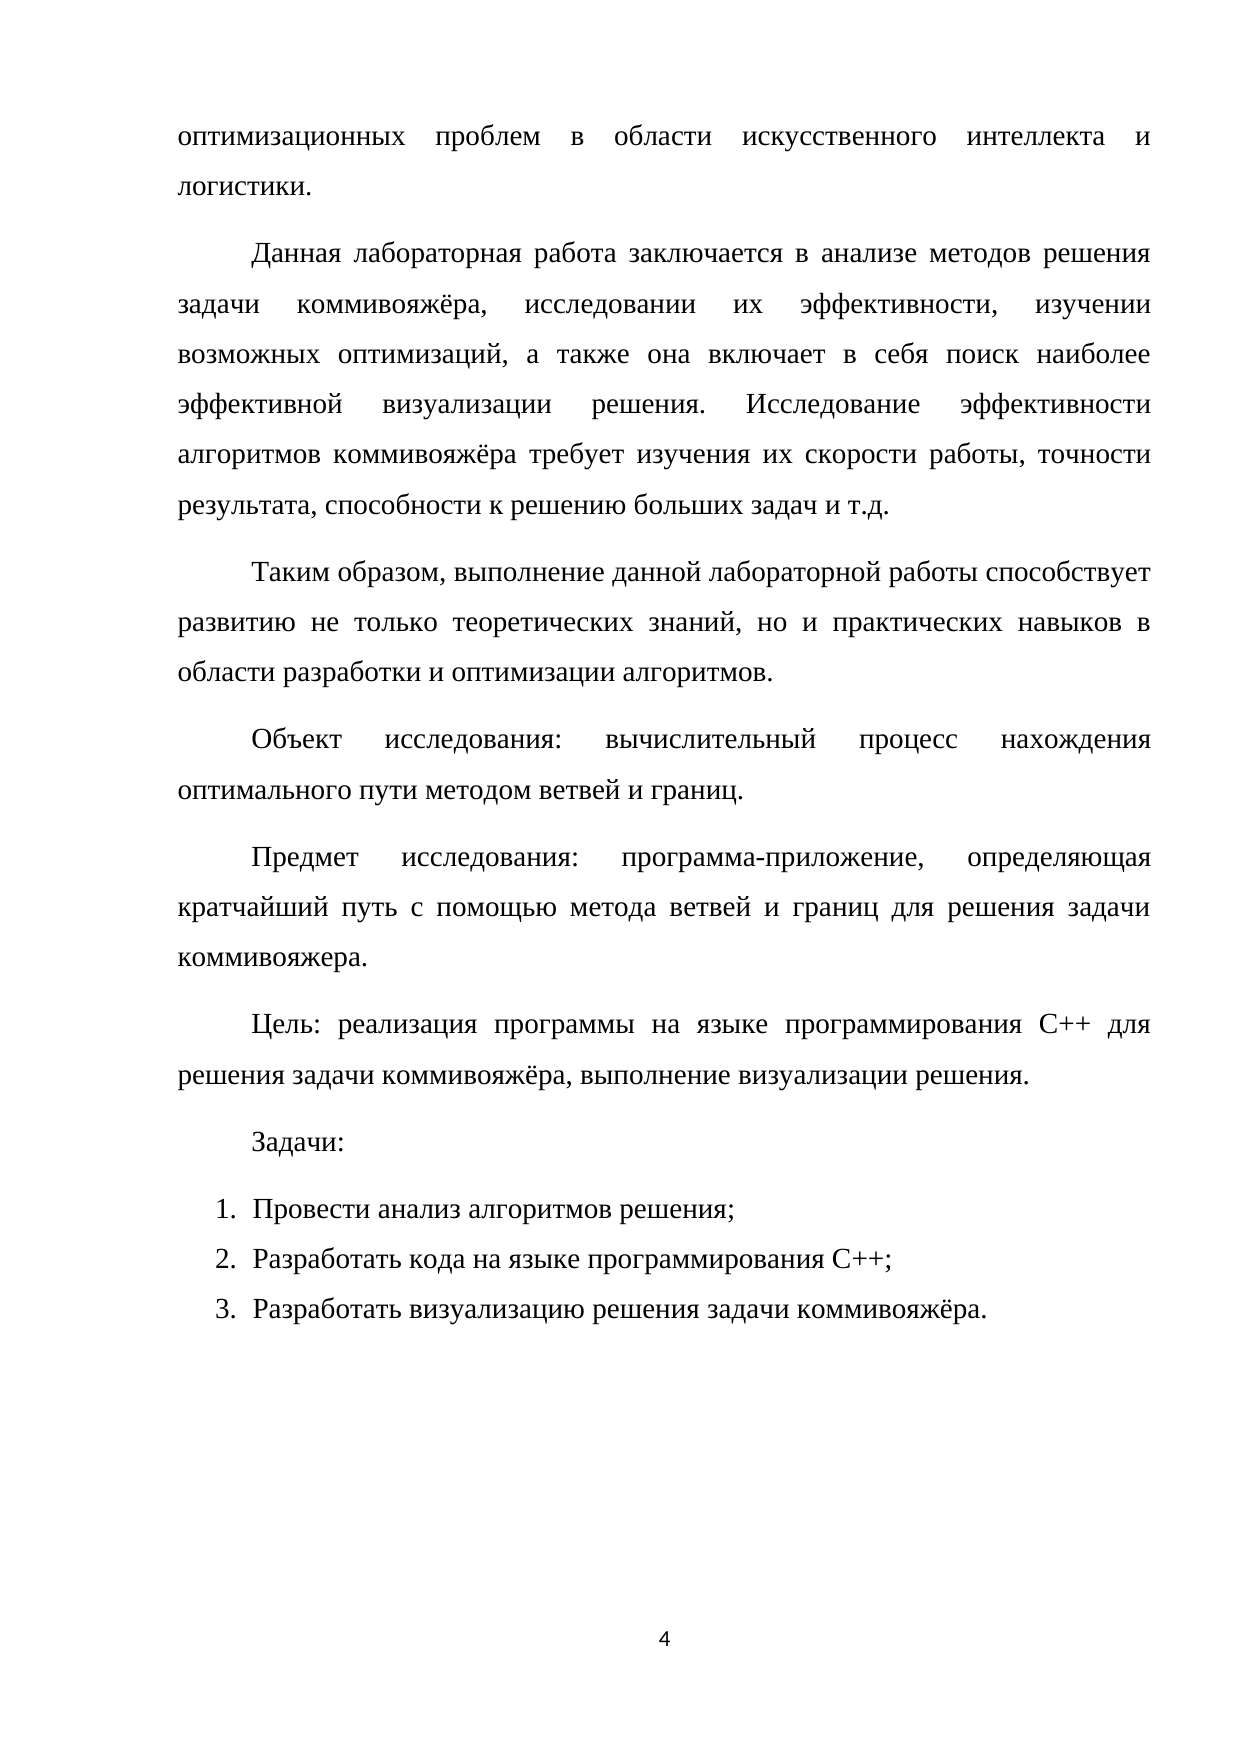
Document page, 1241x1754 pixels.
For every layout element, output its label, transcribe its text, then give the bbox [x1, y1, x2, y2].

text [177, 118, 1152, 202]
list Разработать визуализацию решения задачи коммивояжёра. [215, 1291, 1152, 1325]
text Объект исследования: вычислительный процесс нахождения оптимального пути методом ветвей и границ. [177, 722, 1152, 805]
text Предмет исследования: программа-приложение, определяющая кратчайший путь с помощью метода ветвей и границ для решения задачи коммивояжера. [177, 839, 1152, 973]
list Разработать кода на языке программирования С++; [215, 1241, 1152, 1274]
text Задачи: [177, 1124, 1152, 1157]
text Цель: реализация программы на языке программирования С++ для решения задачи коммивояжёра, выполнение визуализации решения. [177, 1006, 1152, 1090]
list Провести анализ алгоритмов решения; [215, 1191, 1152, 1224]
text Данная лабораторная работа заключается в анализе методов решения задачи коммивояжёра, исследовании их эффективности, изучении возможных оптимизаций, а также она включает в себя поиск наиболее эффективной визуализации решения. Исследование эффективности алгоритмов коммивояжёра требует изучения их скорости работы, точности результата, способности к решению больших задач и т.д. [177, 235, 1152, 521]
text Таким образом, выполнение данной лабораторной работы способствует развитию не только теоретических знаний, но и практических навыков в области разработки и оптимизации алгоритмов. [177, 554, 1152, 688]
